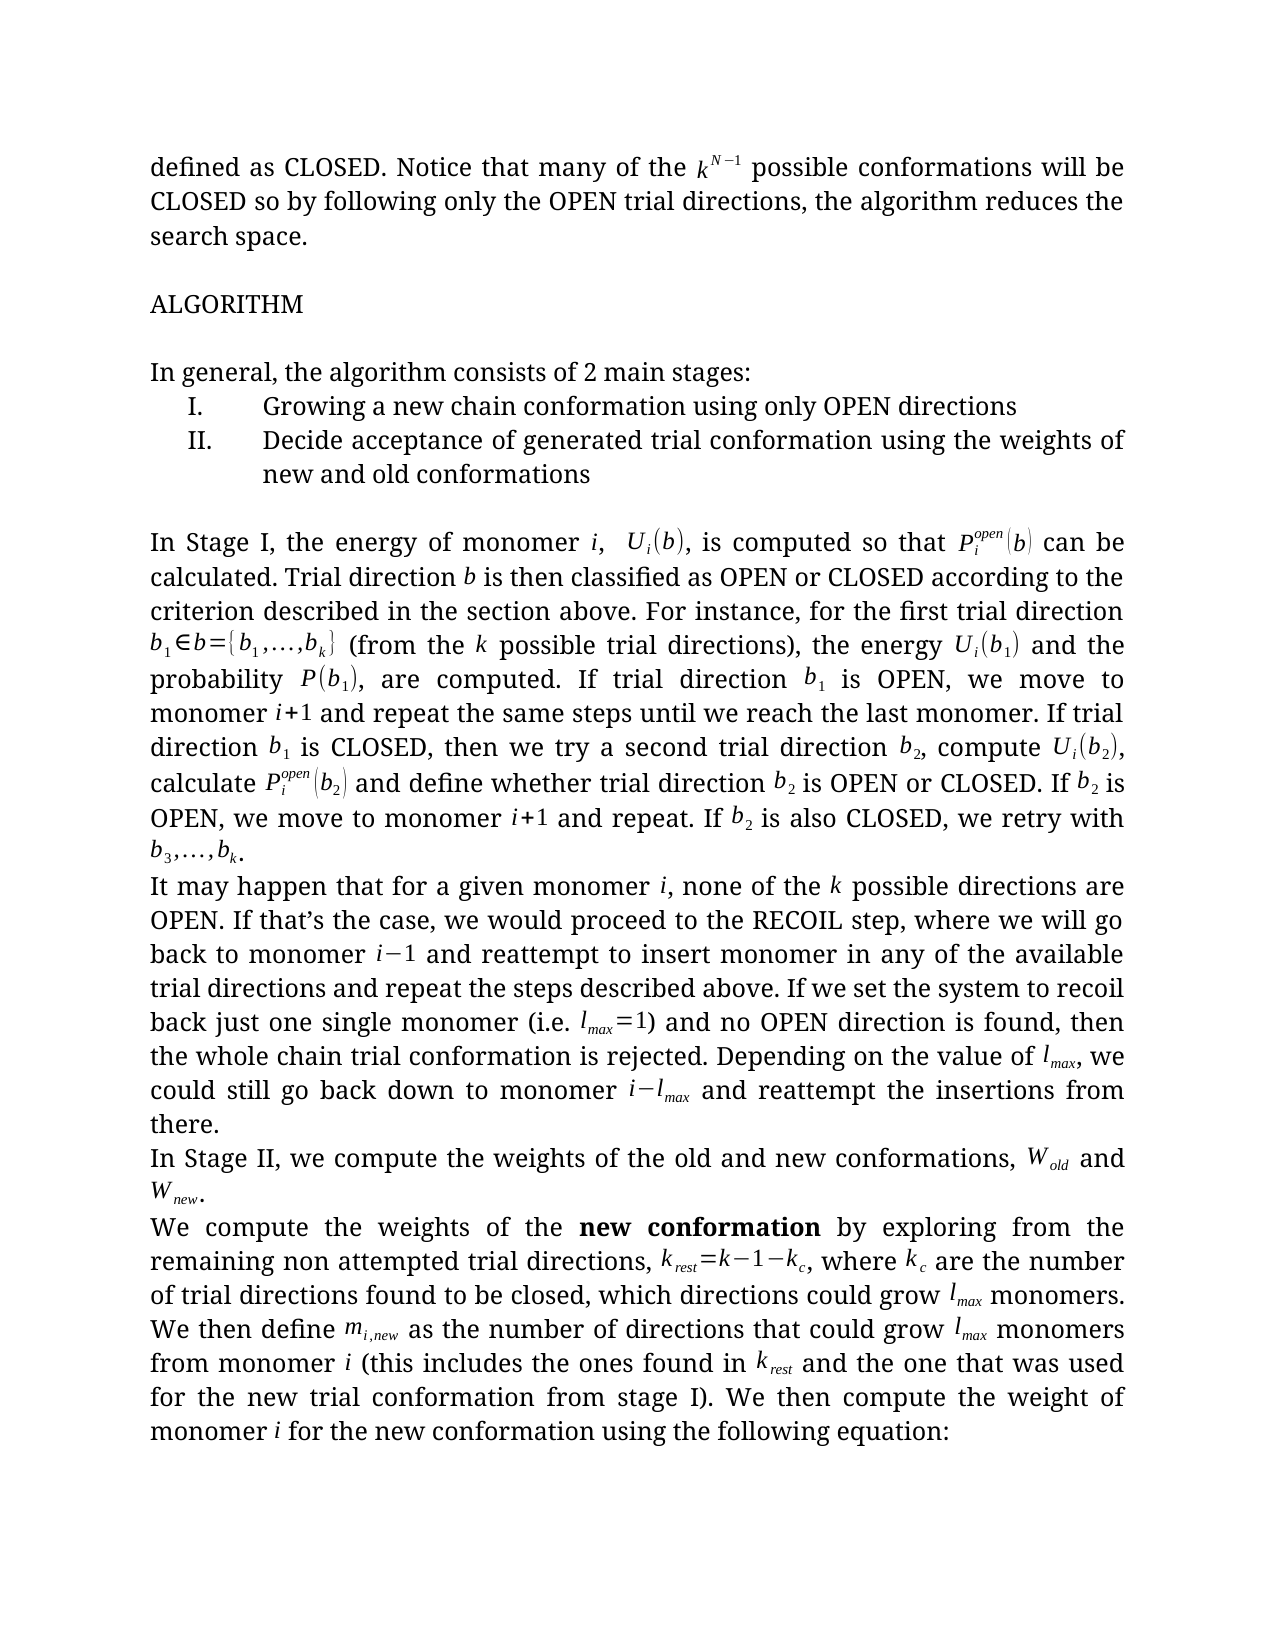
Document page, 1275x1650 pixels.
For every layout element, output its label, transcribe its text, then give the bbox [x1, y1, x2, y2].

text We compute the weights of the new conformation by exploring from the remaining non attempted trial directions, , where are the number of trial directions found to be closed, which directions could grow monomers. We then define as the number of directions that could grow monomers from monomer (this includes the ones found in and the one that was used for the new trial conformation from stage I). We then compute the weight of monomer for the new conformation using the following equation: [150, 1209, 1125, 1448]
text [150, 150, 1125, 252]
text In Stage II, we compute the weights of the old and new conformations, and . [150, 1141, 1125, 1209]
text It may happen that for a given monomer , none of the possible directions are OPEN. If that’s the case, we would proceed to the RECOIL step, where we will go back to monomer and reattempt to insert monomer in any of the available trial directions and repeat the steps described above. If we set the system to recoil back just one single monomer (i.e. ) and no OPEN direction is found, then the whole chain trial conformation is rejected. Depending on the value of , we could still go back down to monomer and reattempt the insertions from there. [150, 869, 1125, 1141]
text ALGORITHM [150, 286, 1125, 320]
text In general, the algorithm consists of 2 main stages: [150, 354, 1125, 388]
list Growing a new chain conformation using only OPEN directions [187, 388, 1125, 422]
list Decide acceptance of generated trial conformation using the weights of new and old conformations [187, 422, 1125, 491]
text In Stage I, the energy of monomer , , is computed so that can be calculated. Trial direction is then classified as OPEN or CLOSED according to the criterion described in the section above. For instance, for the first trial direction (from the possible trial directions), the energy and the probability , are computed. If trial direction is OPEN, we move to monomer and repeat the same steps until we reach the last monomer. If trial direction is CLOSED, then we try a second trial direction , compute , calculate and define whether trial direction is OPEN or CLOSED. If is OPEN, we move to monomer and repeat. If is also CLOSED, we retry with . [150, 525, 1125, 869]
